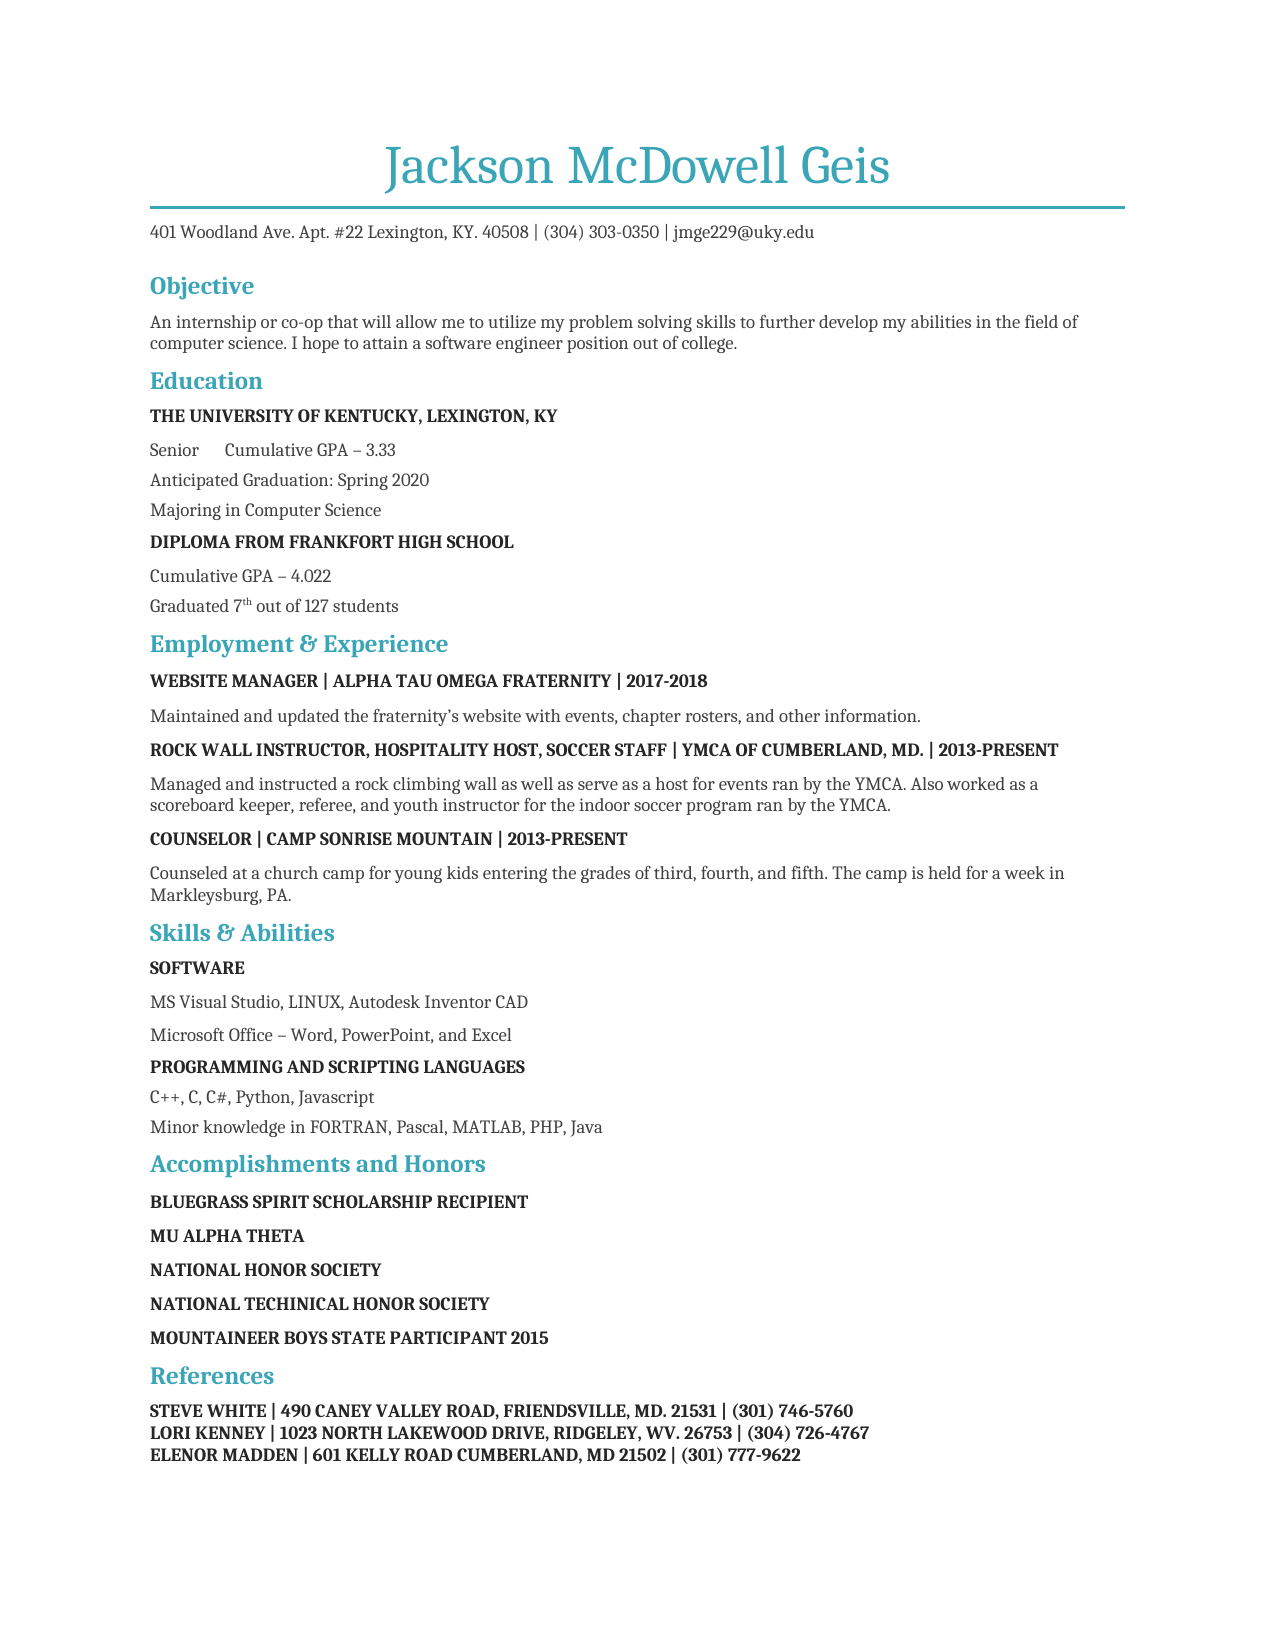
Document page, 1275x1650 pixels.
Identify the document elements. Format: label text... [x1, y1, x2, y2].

subtitle References [150, 1362, 1125, 1391]
title ‍‍ [150, 135, 1125, 206]
text Diploma from frankfort High school [150, 532, 1125, 553]
list Majoring in Computer Science [150, 500, 1125, 521]
text website manager | alpha tau omega fraternity | 2017-2018 [150, 671, 1125, 693]
list An internship or co-op that will allow me to utilize my problem solving skills to further develop my abilities in the field of computer science. I hope to attain a software engineer position out of college. [150, 311, 1125, 354]
text national techinical honor society [150, 1294, 1125, 1315]
text elenor madden | 601 kelly road cumberland, md 21502 | (301) 777-9622 [150, 1444, 1125, 1466]
subtitle Skills & Abilities [150, 918, 1125, 947]
text Microsoft Office – Word, PowerPoint, and Excel [150, 1024, 1125, 1046]
text the university of kentucky, Lexington, ky [150, 406, 1125, 427]
text mountaineer boys state participant 2015 [150, 1328, 1125, 1349]
text Rock wall instructor, hospitality host, soccer staff | YMCA of CumberlanD, MD. | 2013-Present [150, 739, 1125, 761]
list Maintained and updated the fraternity’s website with events, chapter rosters, and other information. [150, 705, 1125, 727]
text national honor society [150, 1259, 1125, 1281]
text Bluegrass Spirit Scholarship Recipient [150, 1191, 1125, 1213]
subtitle Education [150, 367, 1125, 396]
list Cumulative GPA – 4.022 [150, 566, 1125, 587]
list Minor knowledge in FORTRAN, Pascal, MATLAB, PHP, Java [150, 1116, 1125, 1138]
subtitle Objective [150, 272, 1125, 301]
subtitle Accomplishments and Honors [150, 1150, 1125, 1179]
list Anticipated Graduation: Spring 2020 [150, 470, 1125, 491]
list Managed and instructed a rock climbing wall as well as serve as a host for events ran by the YMCA. Also worked as a scoreboard keeper, referee, and youth instructor for the indoor soccer program ran by the YMCA. [150, 773, 1125, 816]
text Lori kenney | 1023 north lakewood drive, ridgeley, wv. 26753 | (304) 726-4767 [150, 1422, 1125, 1444]
list Programming AND SCRIPTING Languages [150, 1056, 1125, 1078]
text Mu alpha theta [150, 1226, 1125, 1247]
text Software [150, 958, 1125, 979]
text Steve white | 490 caney valley road, friendsville, md. 21531 | (301) 746-5760 [150, 1401, 1125, 1422]
list Senior Cumulative GPA – 3.33 [150, 440, 1125, 462]
list Graduated 7th out of 127 students [150, 596, 1125, 617]
text MS Visual Studio, LINUX, Autodesk Inventor CAD [150, 992, 1125, 1013]
subtitle Employment & Experience [150, 630, 1125, 658]
text | | [150, 221, 1125, 243]
list C++, C, C#, Python, Javascript [150, 1086, 1125, 1108]
